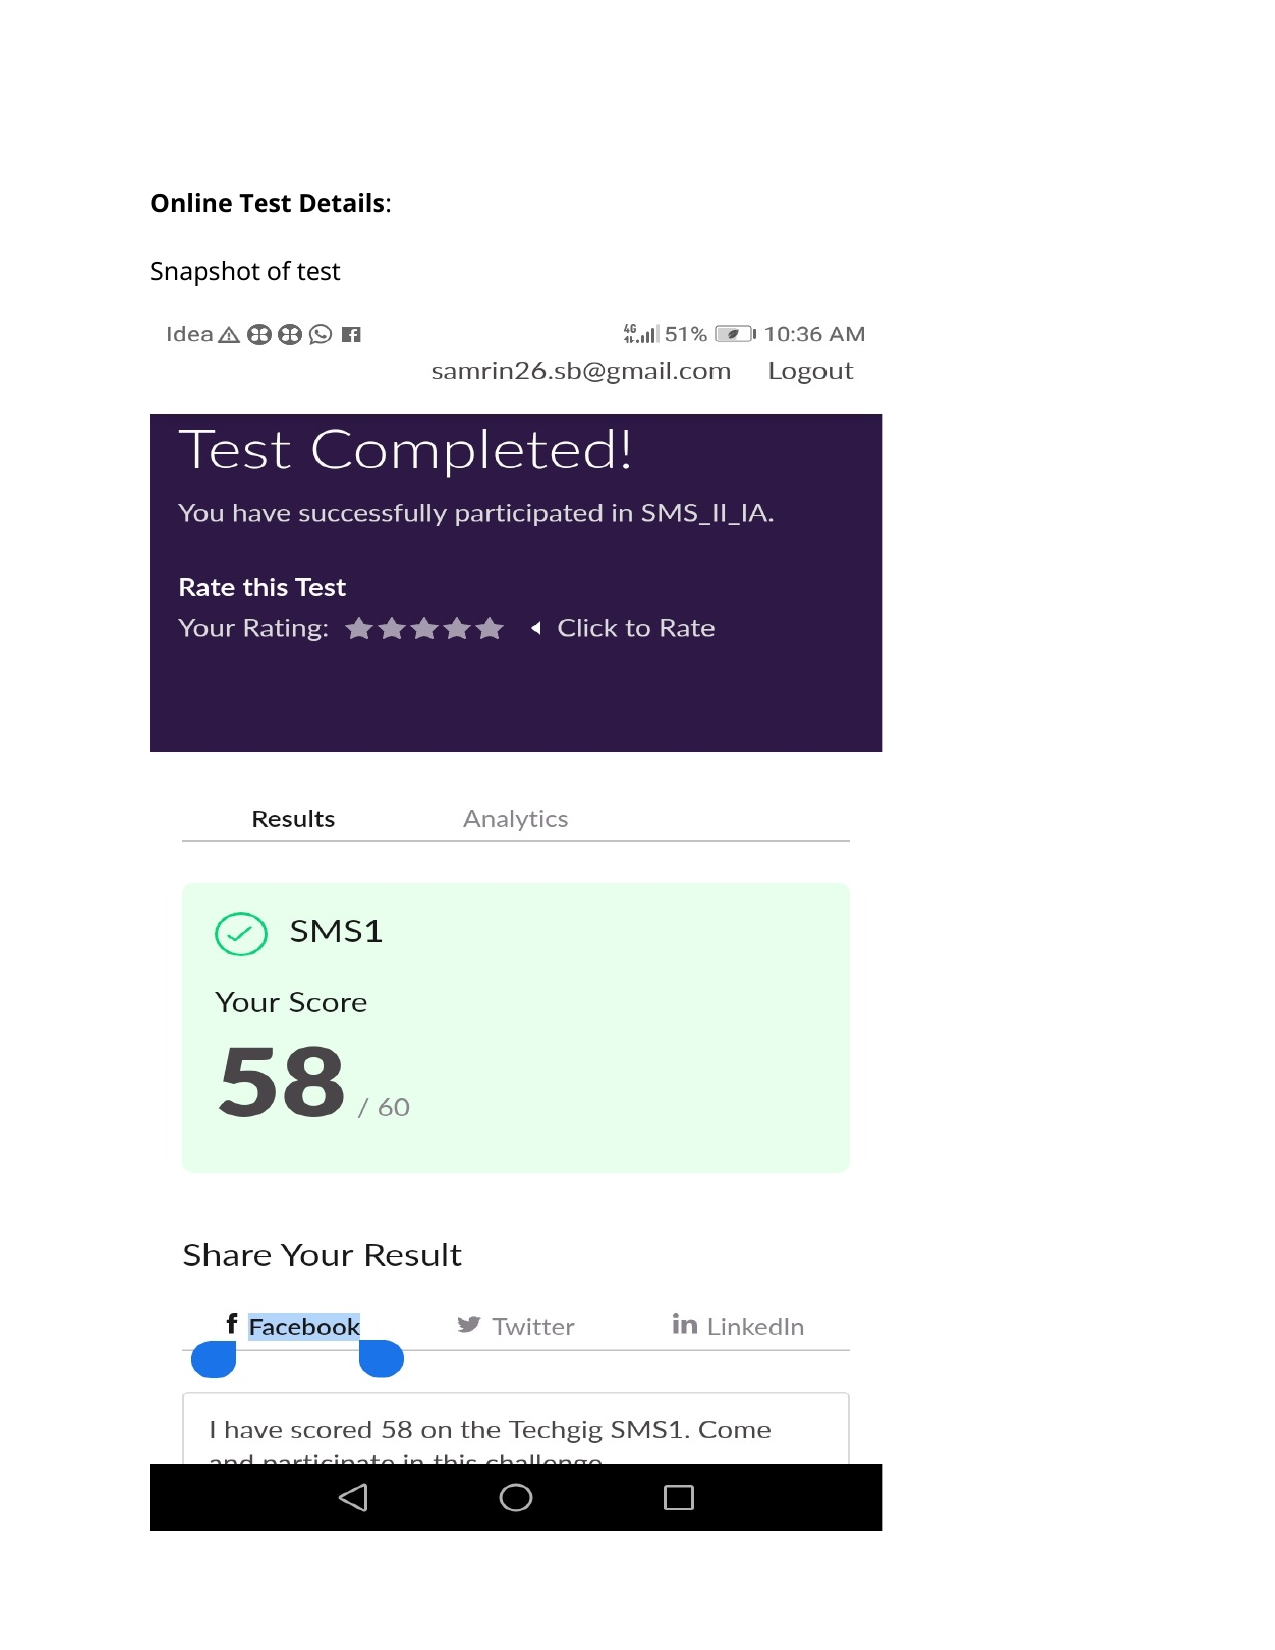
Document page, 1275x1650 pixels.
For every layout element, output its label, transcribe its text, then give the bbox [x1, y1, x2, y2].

text Snapshot of test [150, 253, 794, 313]
text Online Test Details: [150, 185, 1148, 219]
picture [150, 313, 883, 1531]
